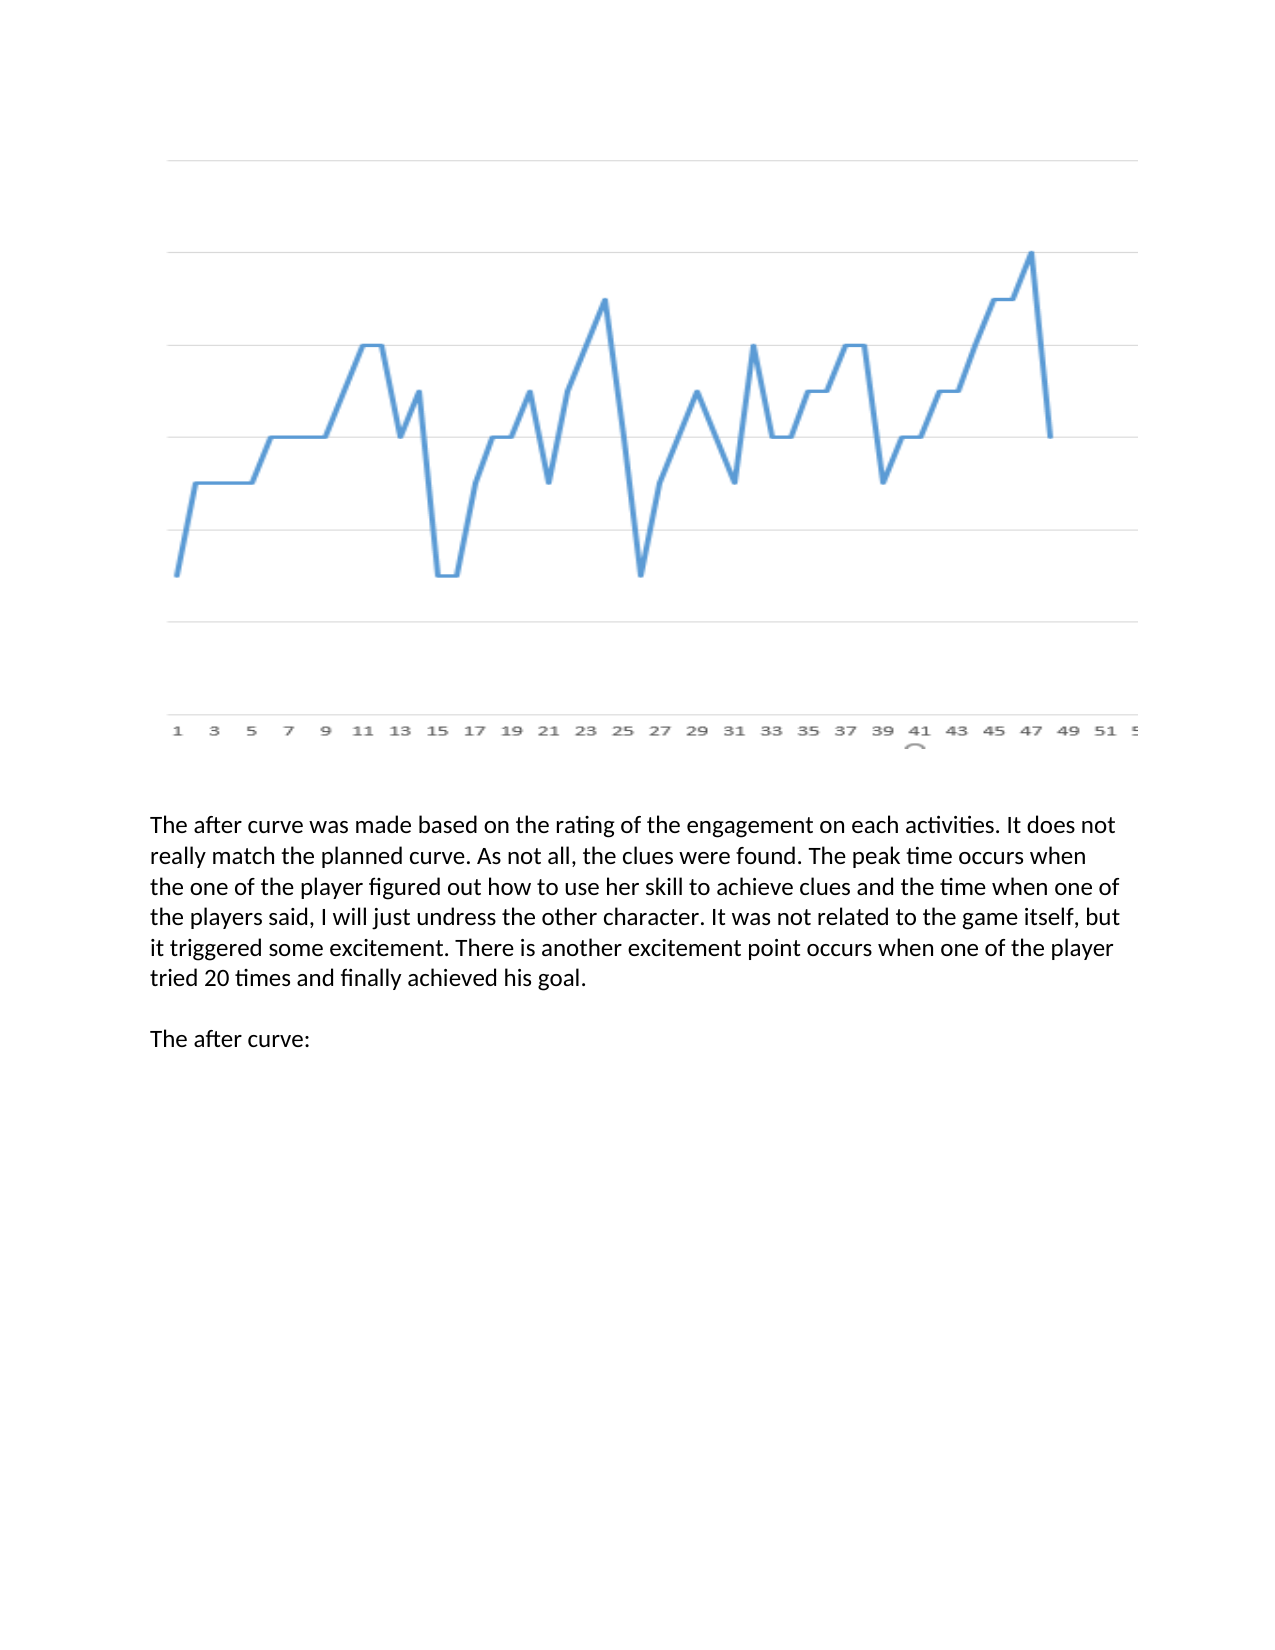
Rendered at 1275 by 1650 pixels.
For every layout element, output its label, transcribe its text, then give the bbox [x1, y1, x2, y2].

text The after curve: [150, 1023, 1125, 1054]
picture [150, 150, 1138, 749]
text The after curve was made based on the rating of the engagement on each activities. It does not really match the planned curve. As not all, the clues were found. The peak time occurs when the one of the player figured out how to use her skill to achieve clues and the time when one of the players said, I will just undress the other character. It was not related to the game itself, but it triggered some excitement. There is another excitement point occurs when one of the player tried 20 times and finally achieved his goal. [150, 809, 1125, 993]
